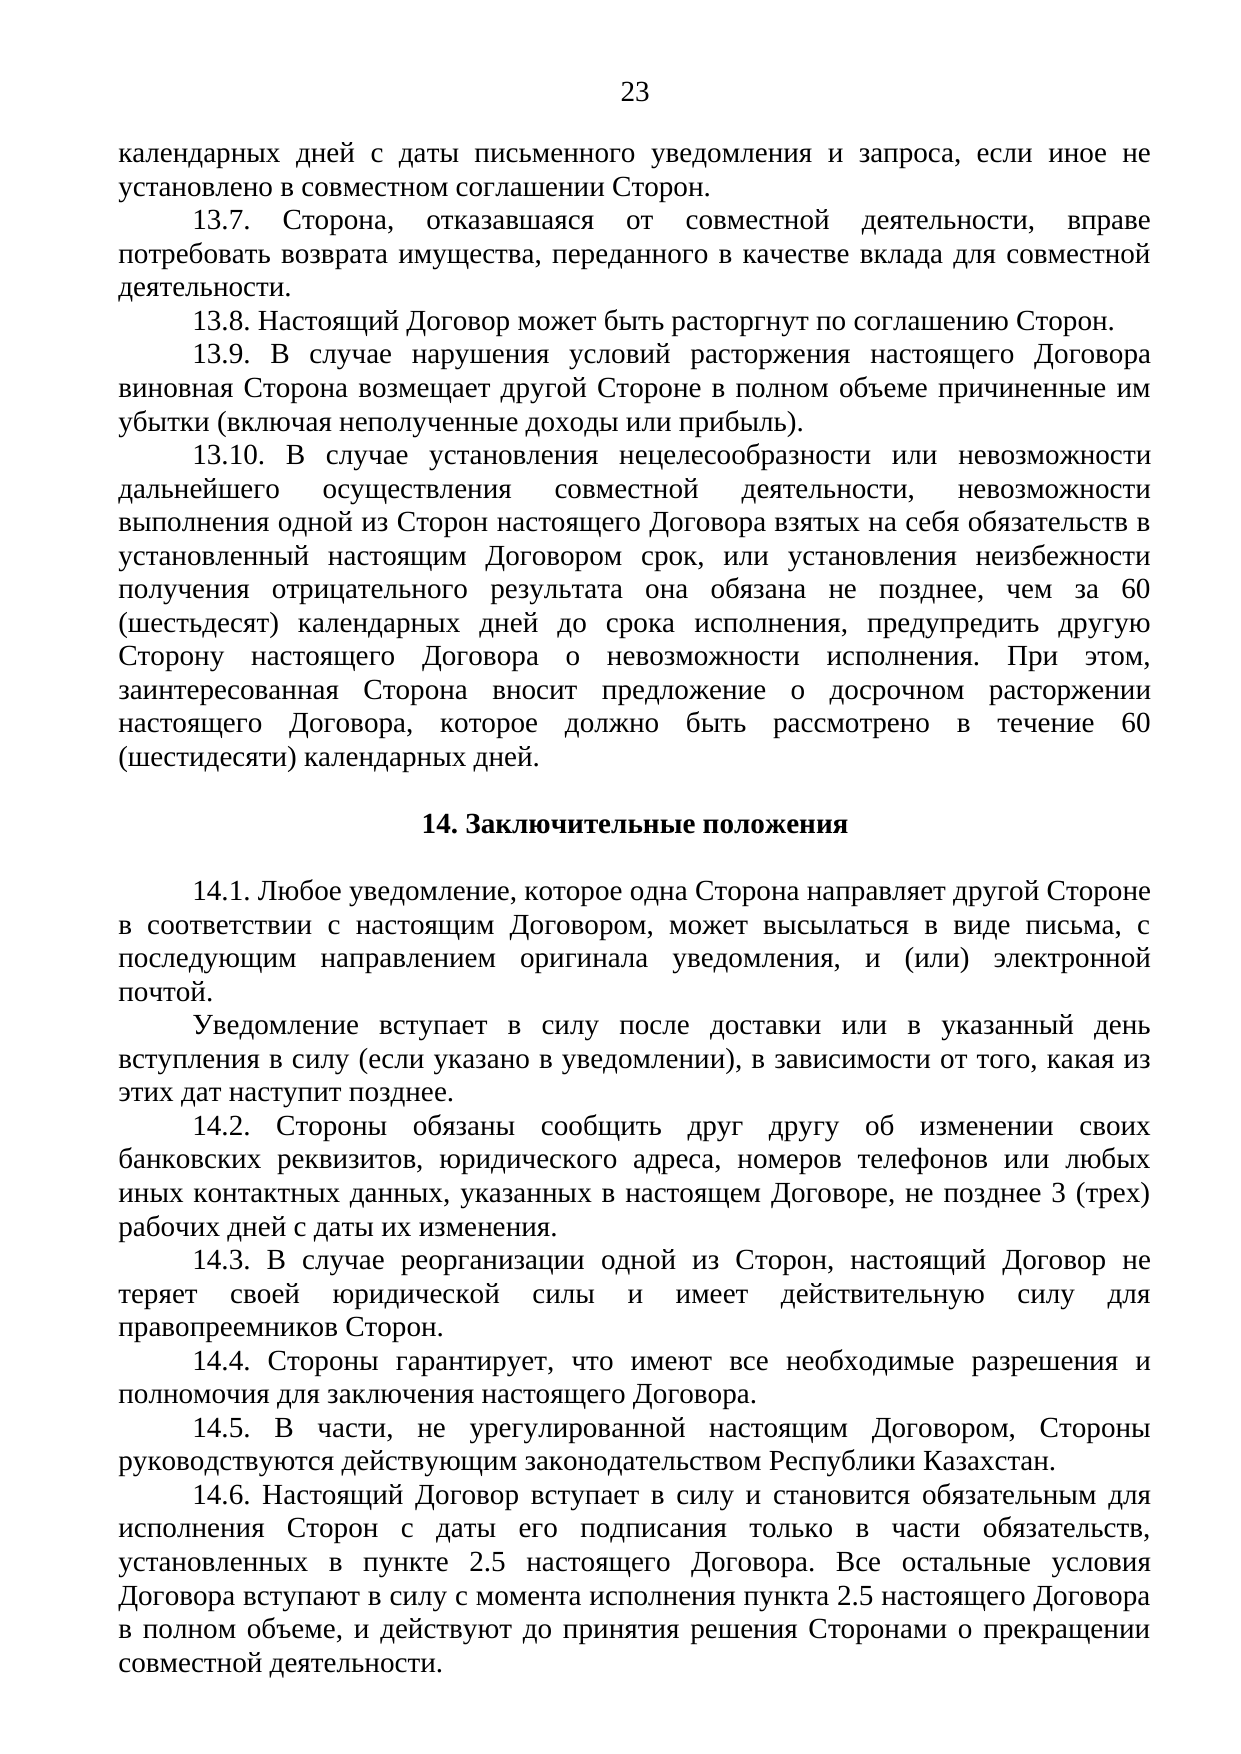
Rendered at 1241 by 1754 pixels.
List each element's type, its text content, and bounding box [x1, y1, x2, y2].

text 14.1. Любое уведомление, которое одна Сторона направляет другой Стороне в соответствии с настоящим Договором, может высылаться в виде письма, с последующим направлением оригинала уведомления, и (или) электронной почтой. [118, 873, 1152, 1007]
text 14.6. Настоящий Договор вступает в силу и становится обязательным для исполнения Сторон с даты его подписания только в части обязательств, установленных в пункте 2.5 настоящего Договора. Все остальные условия Договора вступают в силу с момента исполнения пункта 2.5 настоящего Договора в полном объеме, и действуют до принятия решения Сторонами о прекращении совместной деятельности. [118, 1477, 1152, 1678]
text 14. Заключительные положения [118, 806, 1152, 840]
text 13.8. Настоящий Договор может быть расторгнут по соглашению Сторон. [118, 303, 1152, 337]
text 13.7. Сторона, отказавшаяся от совместной деятельности, вправе потребовать возврата имущества, переданного в качестве вклада для совместной деятельности. [118, 202, 1152, 303]
text Уведомление вступает в силу после доставки или в указанный день вступления в силу (если указано в уведомлении), в зависимости от того, какая из этих дат наступит позднее. [118, 1007, 1152, 1108]
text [118, 135, 1152, 202]
text 13.9. В случае нарушения условий расторжения настоящего Договора виновная Сторона возмещает другой Стороне в полном объеме причиненные им убытки (включая неполученные доходы или прибыль). [118, 337, 1152, 437]
text 14.5. В части, не урегулированной настоящим Договором, Стороны руководствуются действующим законодательством Республики Казахстан. [118, 1410, 1152, 1477]
text 14.2. Стороны обязаны сообщить друг другу об изменении своих банковских реквизитов, юридического адреса, номеров телефонов или любых иных контактных данных, указанных в настоящем Договоре, не позднее 3 (трех) рабочих дней с даты их изменения. [118, 1108, 1152, 1242]
text 14.3. В случае реорганизации одной из Сторон, настоящий Договор не теряет своей юридической силы и имеет действительную силу для правопреемников Сторон. [118, 1242, 1152, 1343]
text 13.10. В случае установления нецелесообразности или невозможности дальнейшего осуществления совместной деятельности, невозможности выполнения одной из Сторон настоящего Договора взятых на себя обязательств в установленный настоящим Договором срок, или установления неизбежности получения отрицательного результата она обязана не позднее, чем за 60 (шестьдесят) календарных дней до срока исполнения, предупредить другую Сторону настоящего Договора о невозможности исполнения. При этом, заинтересованная Сторона вносит предложение о досрочном расторжении настоящего Договора, которое должно быть рассмотрено в течение 60 (шестидесяти) календарных дней. [118, 437, 1152, 773]
text 14.4. Стороны гарантирует, что имеют все необходимые разрешения и полномочия для заключения настоящего Договора. [118, 1343, 1152, 1410]
